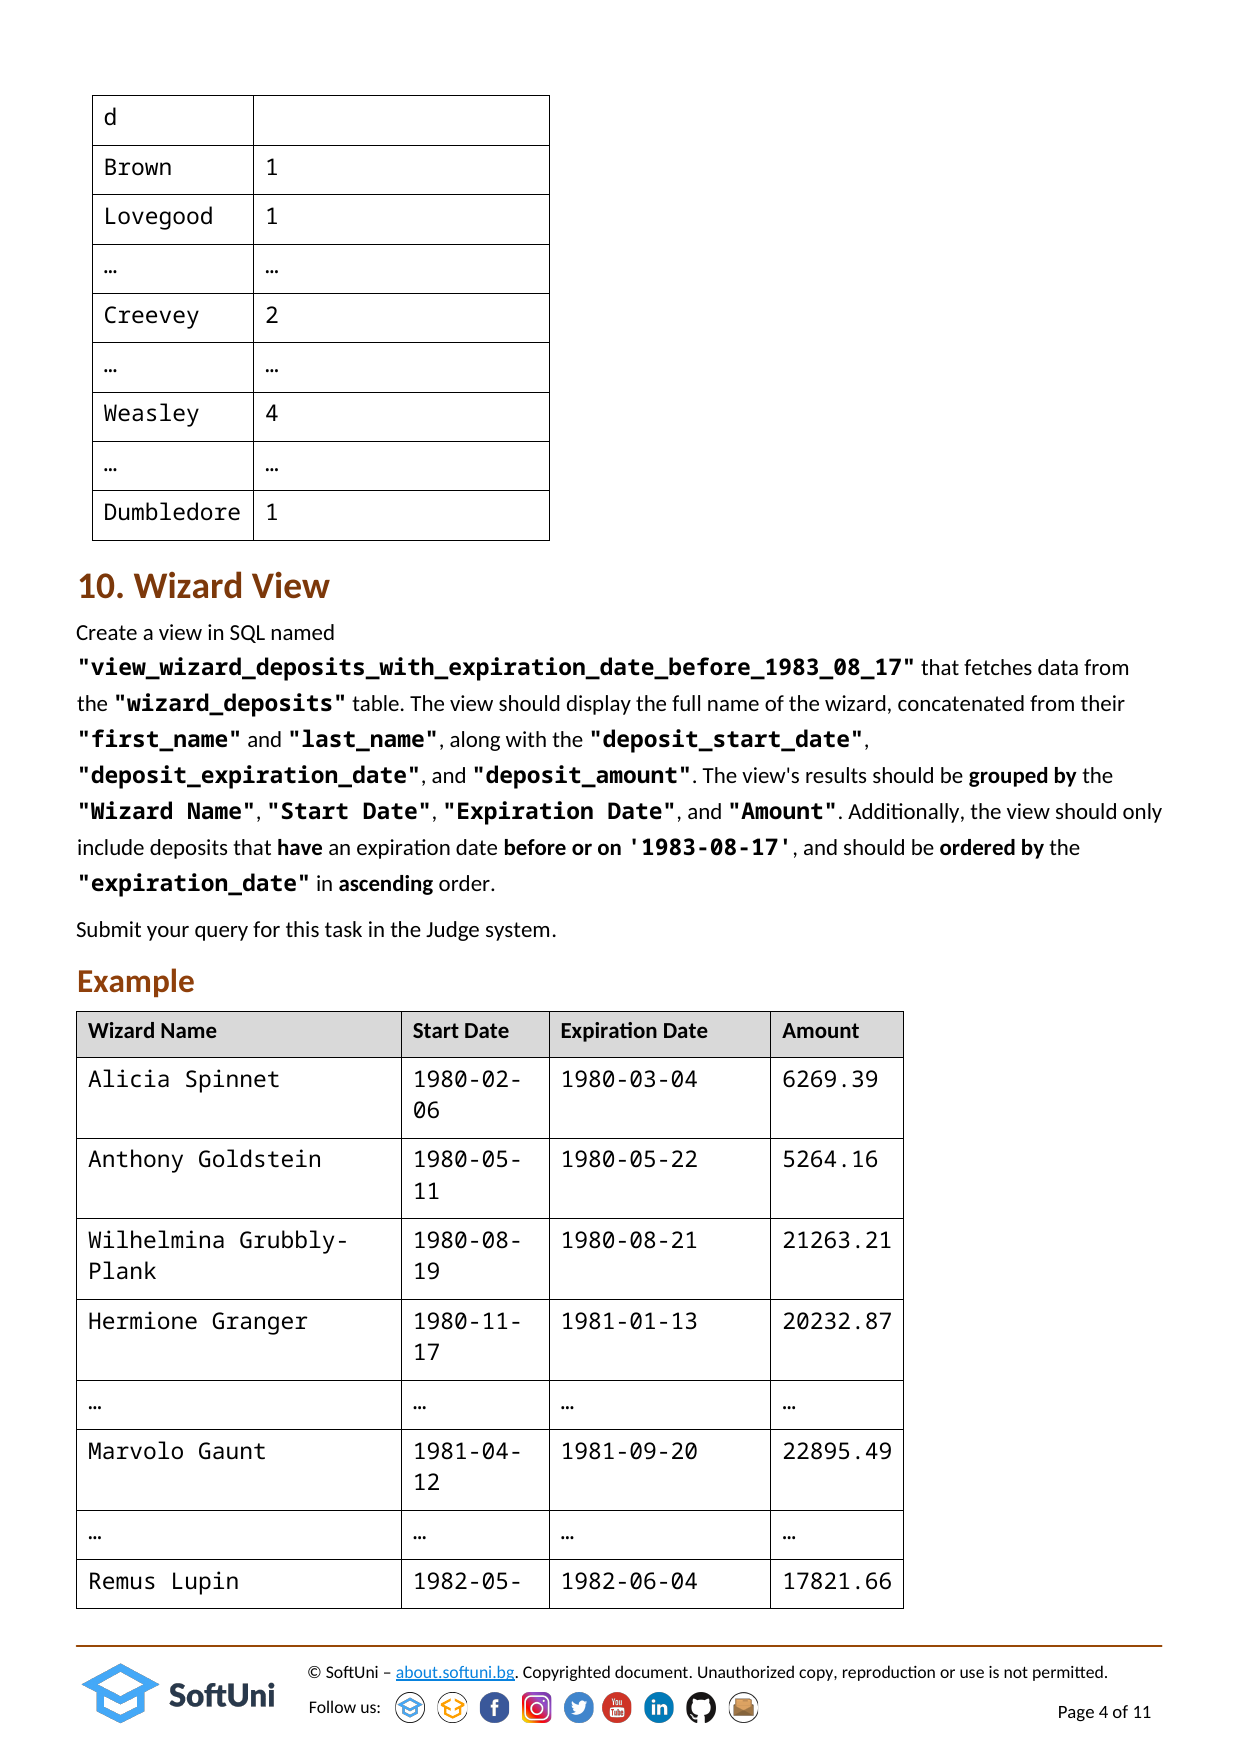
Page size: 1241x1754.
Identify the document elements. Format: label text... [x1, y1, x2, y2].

table_cell … [402, 1381, 549, 1429]
table_cell 1980-08-21 [550, 1219, 770, 1299]
table_cell … [77, 1381, 401, 1429]
table_cell Weasley [93, 393, 253, 441]
picture [522, 1692, 552, 1723]
table_cell … [550, 1511, 770, 1559]
table_cell Remus Lupin [77, 1560, 401, 1608]
table_cell 1980-08-19 [402, 1219, 549, 1299]
picture [658, 1705, 667, 1714]
table_cell 1980-02-06 [402, 1058, 549, 1138]
table_cell 1982-05-08 [402, 1560, 549, 1608]
table_cell 1981-01-13 [550, 1300, 770, 1379]
table_cell 1 [254, 96, 549, 145]
table_cell 17821.66 [771, 1560, 903, 1608]
table_cell 4 [254, 393, 549, 441]
picture [728, 1692, 759, 1723]
table_cell 1 [254, 146, 549, 194]
table_cell 20232.87 [771, 1300, 903, 1379]
table_cell … [771, 1381, 903, 1429]
subtitle Example [77, 960, 1163, 1001]
table_header Expiration Date [550, 1012, 770, 1057]
table_cell 1982-06-04 [550, 1560, 770, 1608]
table_cell … [254, 442, 549, 490]
table_cell 1 [254, 195, 549, 243]
table_cell … [254, 245, 549, 293]
table_header Amount [771, 1012, 903, 1057]
table_header Wizard Name [77, 1012, 401, 1057]
table_cell … [402, 1511, 549, 1559]
picture [437, 1692, 468, 1723]
table_header Start Date [402, 1012, 549, 1057]
table_cell Hermione Granger [77, 1300, 401, 1379]
table_cell 1980-05-22 [550, 1139, 770, 1218]
table_cell 1981-09-20 [550, 1430, 770, 1509]
picture [686, 1692, 716, 1723]
table_cell … [93, 245, 253, 293]
table_cell Brown [93, 146, 253, 194]
table_cell 1981-04-12 [402, 1430, 549, 1509]
table_cell 1 [254, 491, 549, 540]
table_cell Anthony Goldstein [77, 1139, 401, 1218]
table_cell … [771, 1511, 903, 1559]
table_cell … [77, 1511, 401, 1559]
picture [75, 1658, 281, 1729]
table_cell 22895.49 [771, 1430, 903, 1509]
picture [665, 1692, 674, 1701]
table_cell Wilhelmina Grubbly-Plank [77, 1219, 401, 1299]
table_cell Lovegood [93, 195, 253, 243]
table_cell 1980-05-11 [402, 1139, 549, 1218]
table_cell Marvolo Gaunt [77, 1430, 401, 1509]
picture [479, 1692, 510, 1723]
picture [644, 1714, 653, 1723]
picture [602, 1692, 632, 1723]
picture [564, 1692, 594, 1723]
table_cell 5264.16 [771, 1139, 903, 1218]
subtitle 10. Wizard View [77, 562, 1163, 607]
text Submit your query for this task in the Judge system. [76, 915, 1163, 943]
table_cell … [93, 442, 253, 490]
table_cell Dumbledore [93, 491, 253, 540]
table_cell Grindelwald [93, 96, 253, 145]
picture [395, 1692, 425, 1723]
table_cell Creevey [93, 294, 253, 342]
table_cell Alicia Spinnet [77, 1058, 401, 1138]
table_cell … [93, 343, 253, 392]
table_cell 6269.39 [771, 1058, 903, 1138]
table_cell … [550, 1381, 770, 1429]
picture [665, 1714, 674, 1723]
table_cell … [254, 343, 549, 392]
table_cell 1980-03-04 [550, 1058, 770, 1138]
text Create a view in SQL named "view_wizard_deposits_with_expiration_date_before_1983_08_17" that fetches data from the "wizard_deposits" table. The view should display the full name of the wizard, concatenated from their "first_name" and "last_name", along with the "deposit_start_date", "deposit_expiration_date", and "deposit_amount". The view's results should be grouped by the "Wizard Name", "Start Date", "Expiration Date", and "Amount". Additionally, the view should only include deposits that have an expiration date before or on '1983-08-17', and should be ordered by the "expiration_date" in ascending order. [76, 618, 1163, 898]
table_cell 21263.21 [771, 1219, 903, 1299]
table_cell 1980-11-17 [402, 1300, 549, 1379]
table_cell 2 [254, 294, 549, 342]
picture [644, 1692, 653, 1701]
